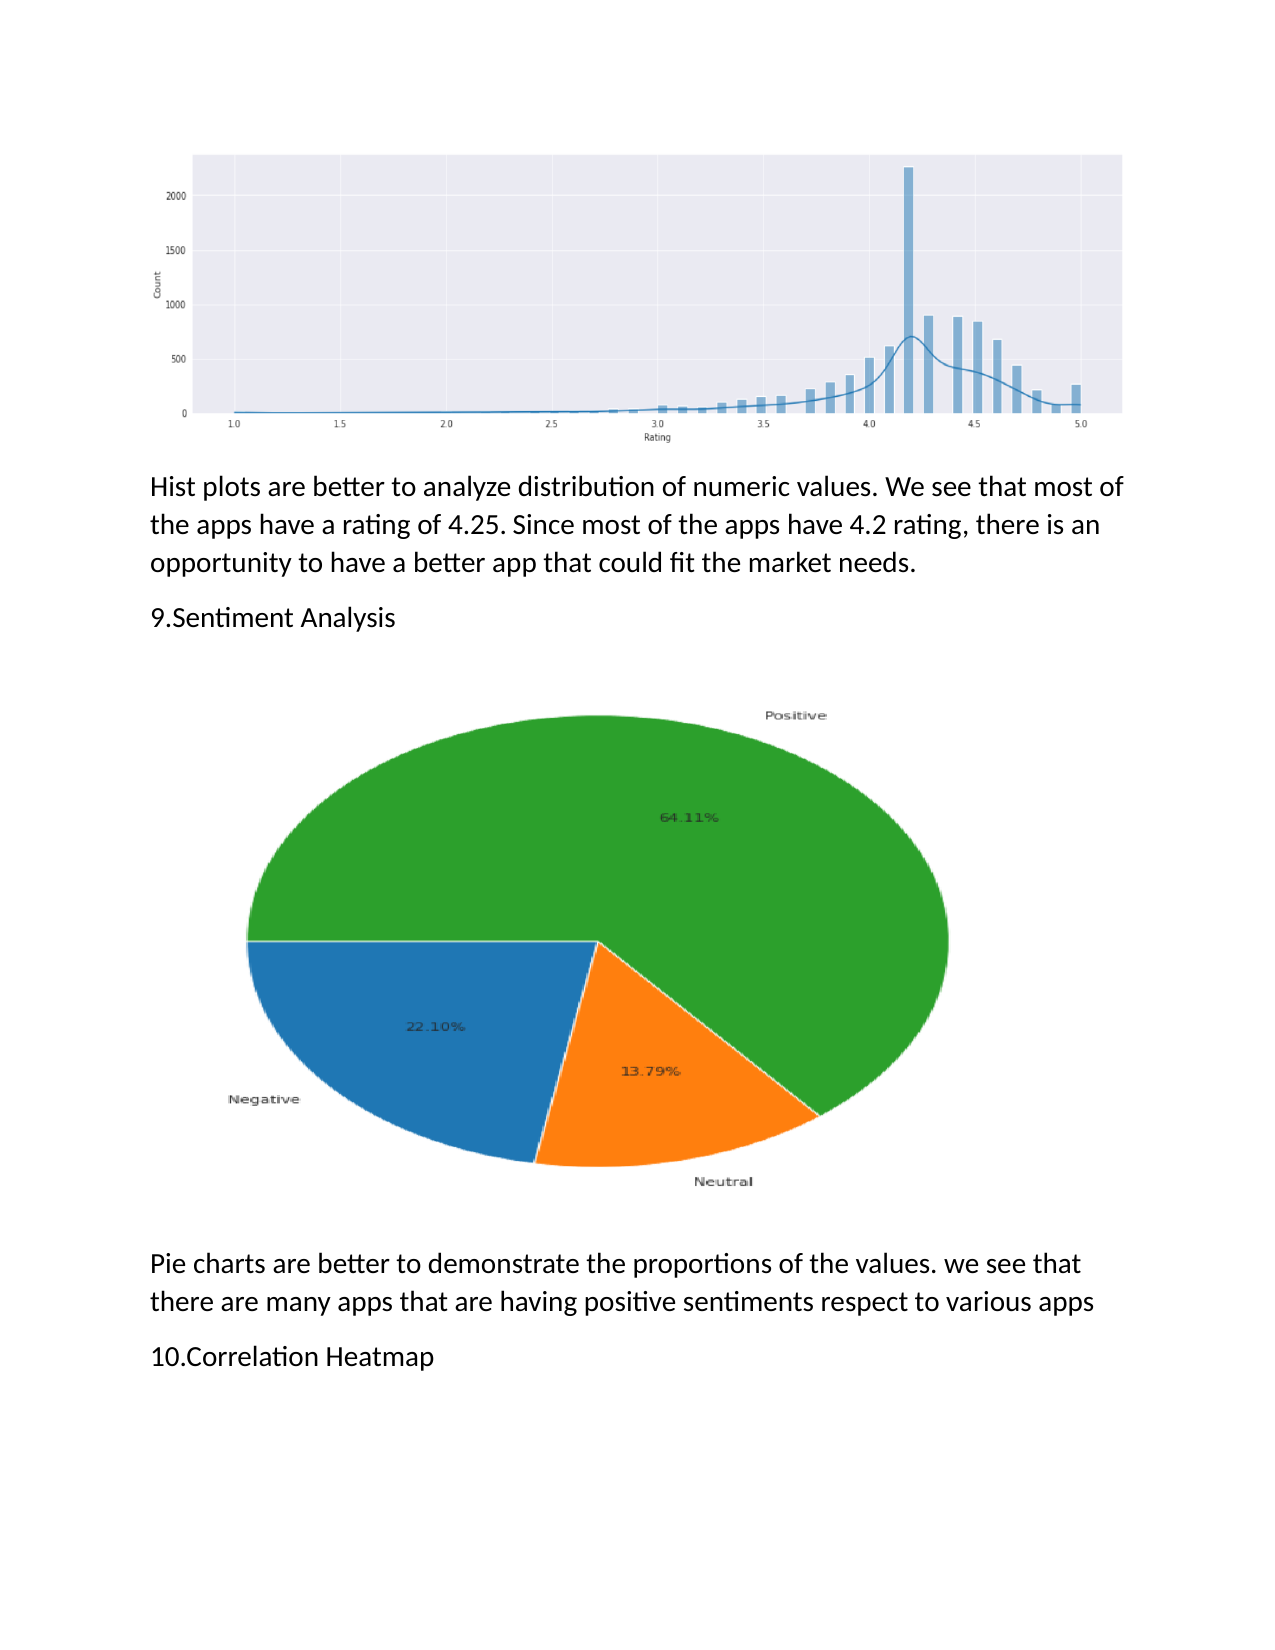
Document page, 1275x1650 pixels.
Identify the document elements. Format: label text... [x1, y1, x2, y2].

text 10.Correlation Heatmap [150, 1338, 1125, 1374]
text Pie charts are better to demonstrate the proportions of the values. we see that there are many apps that are having positive sentiments respect to various apps [150, 1245, 1125, 1319]
text Hist plots are better to analyze distribution of numeric values. We see that most of the apps have a rating of 4.25. Since most of the apps have 4.2 rating, there is an opportunity to have a better app that could fit the market needs. [150, 468, 1125, 580]
picture [150, 654, 1048, 1226]
picture [150, 150, 1125, 449]
text 9.Sentiment Analysis [150, 599, 1125, 635]
